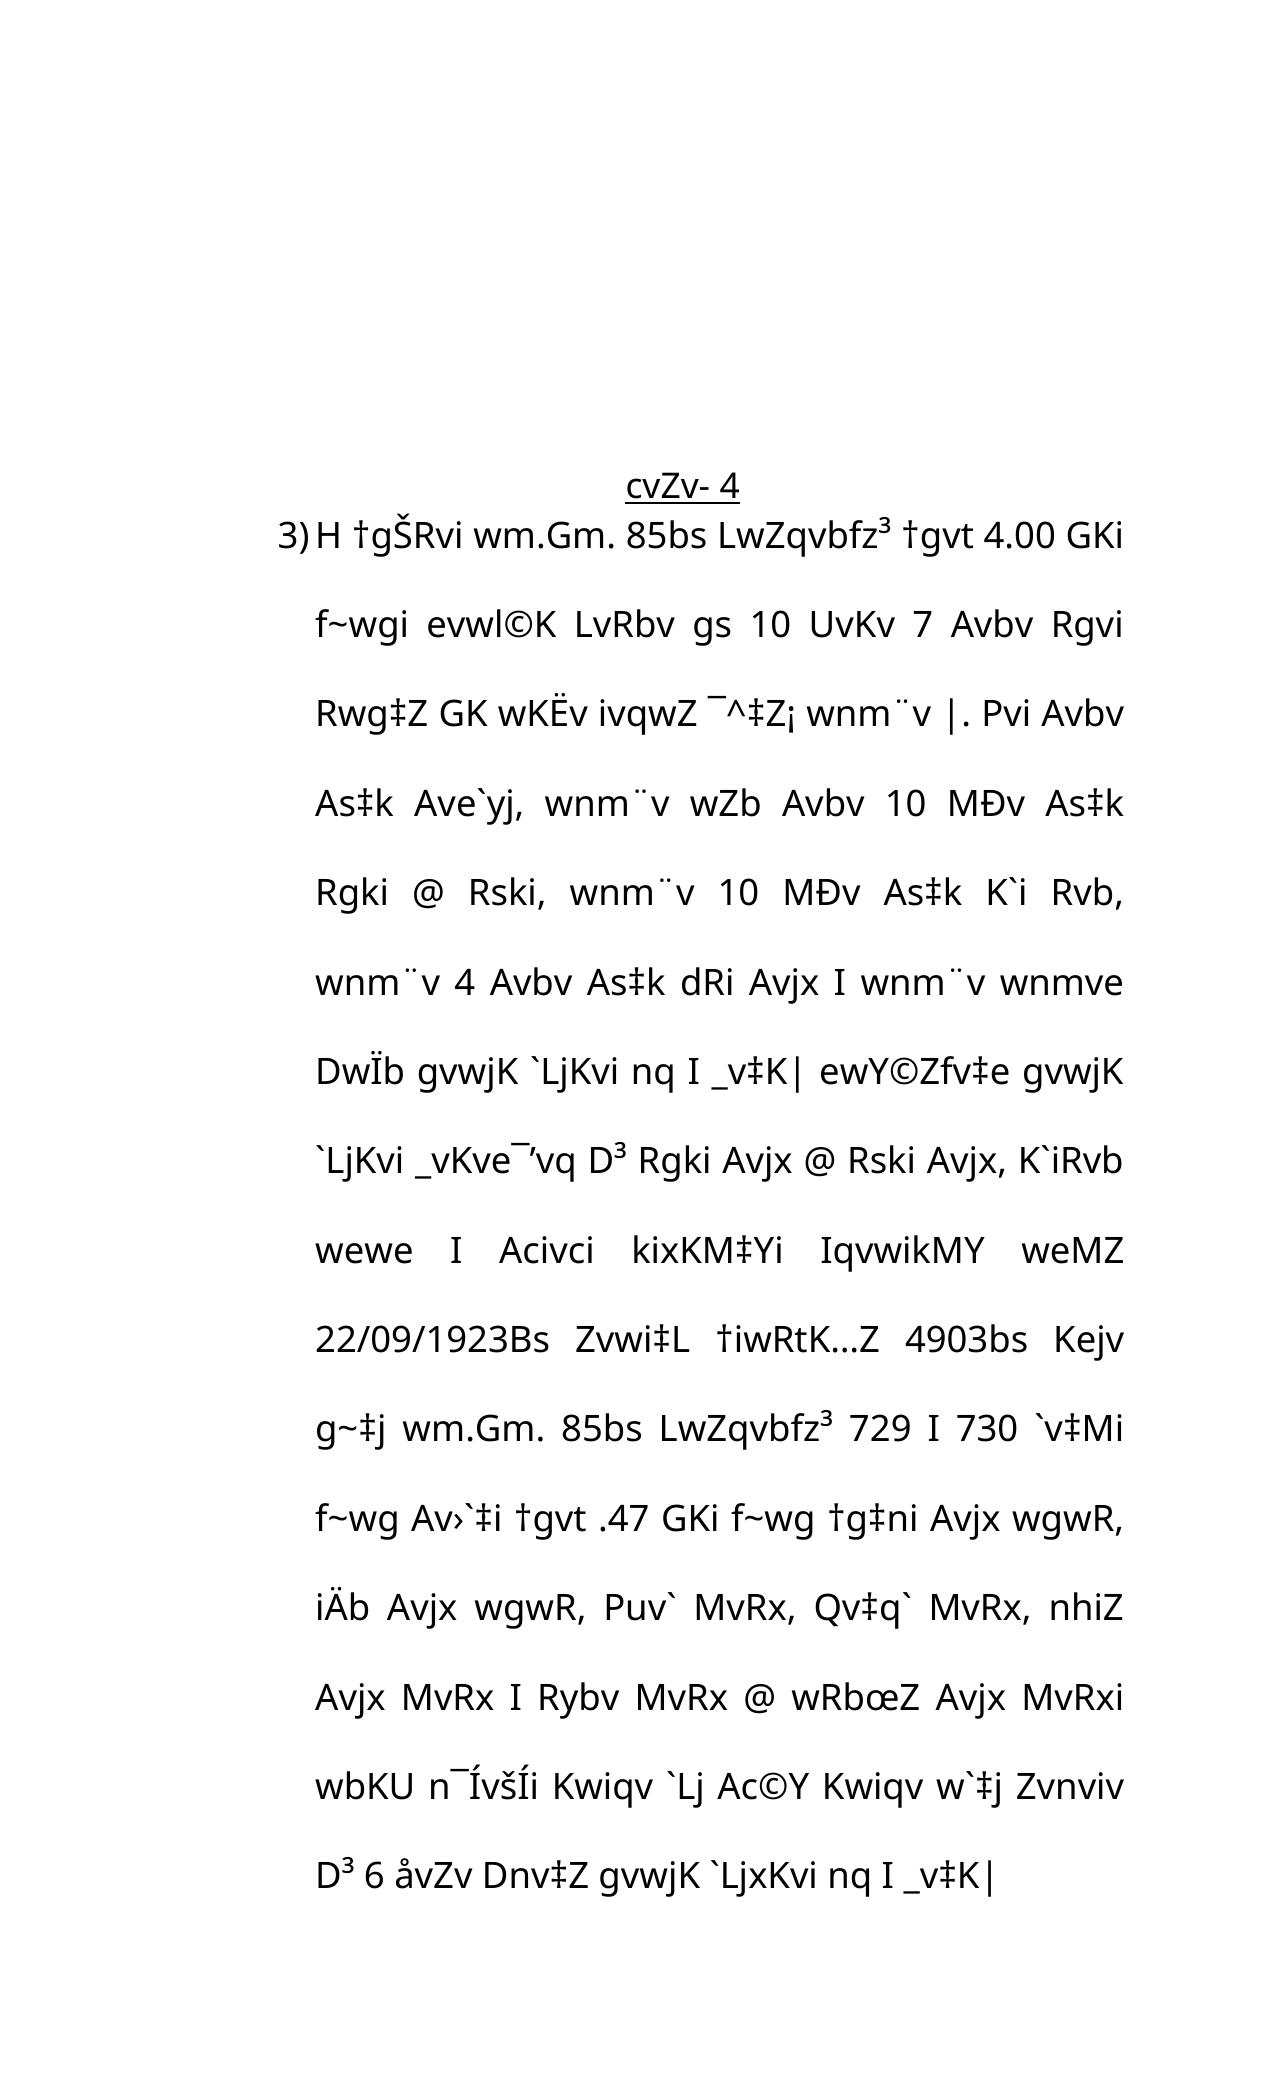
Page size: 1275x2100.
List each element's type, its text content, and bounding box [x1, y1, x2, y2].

list H †gŠRvi wm.Gm. 85bs LwZqvbfz³ †gvt 4.00 GKi f~wgi evwl©K LvRbv gs 10 UvKv 7 Avbv Rgvi Rwg‡Z GK wKËv ivqwZ ¯^‡Z¡ wnm¨v |. Pvi Avbv As‡k Ave`yj, wnm¨v wZb Avbv 10 MÐv As‡k Rgki @ Rski, wnm¨v 10 MÐv As‡k K`i Rvb, wnm¨v 4 Avbv As‡k dRi Avjx I wnm¨v wnmve DwÏb gvwjK `LjKvi nq I _v‡K| ewY©Zfv‡e gvwjK `LjKvi _vKve¯’vq D³ Rgki Avjx @ Rski Avjx, K`iRvb wewe I Acivci kixKM‡Yi IqvwikMY weMZ 22/09/1923Bs Zvwi‡L †iwRtK…Z 4903bs Kejv g~‡j wm.Gm. 85bs LwZqvbfz³ 729 I 730 `v‡Mi f~wg Av›`‡i †gvt .47 GKi f~wg †g‡ni Avjx wgwR, iÄb Avjx wgwR, Puv` MvRx, Qv‡q` MvRx, nhiZ Avjx MvRx I Rybv MvRx @ wRbœZ Avjx MvRxi wbKU n¯ÍvšÍi Kwiqv `Lj Ac©Y Kwiqv w`‡j Zvnviv D³ 6 åvZv Dnv‡Z gvwjK `LjxKvi nq I _v‡K| [277, 509, 1125, 1899]
